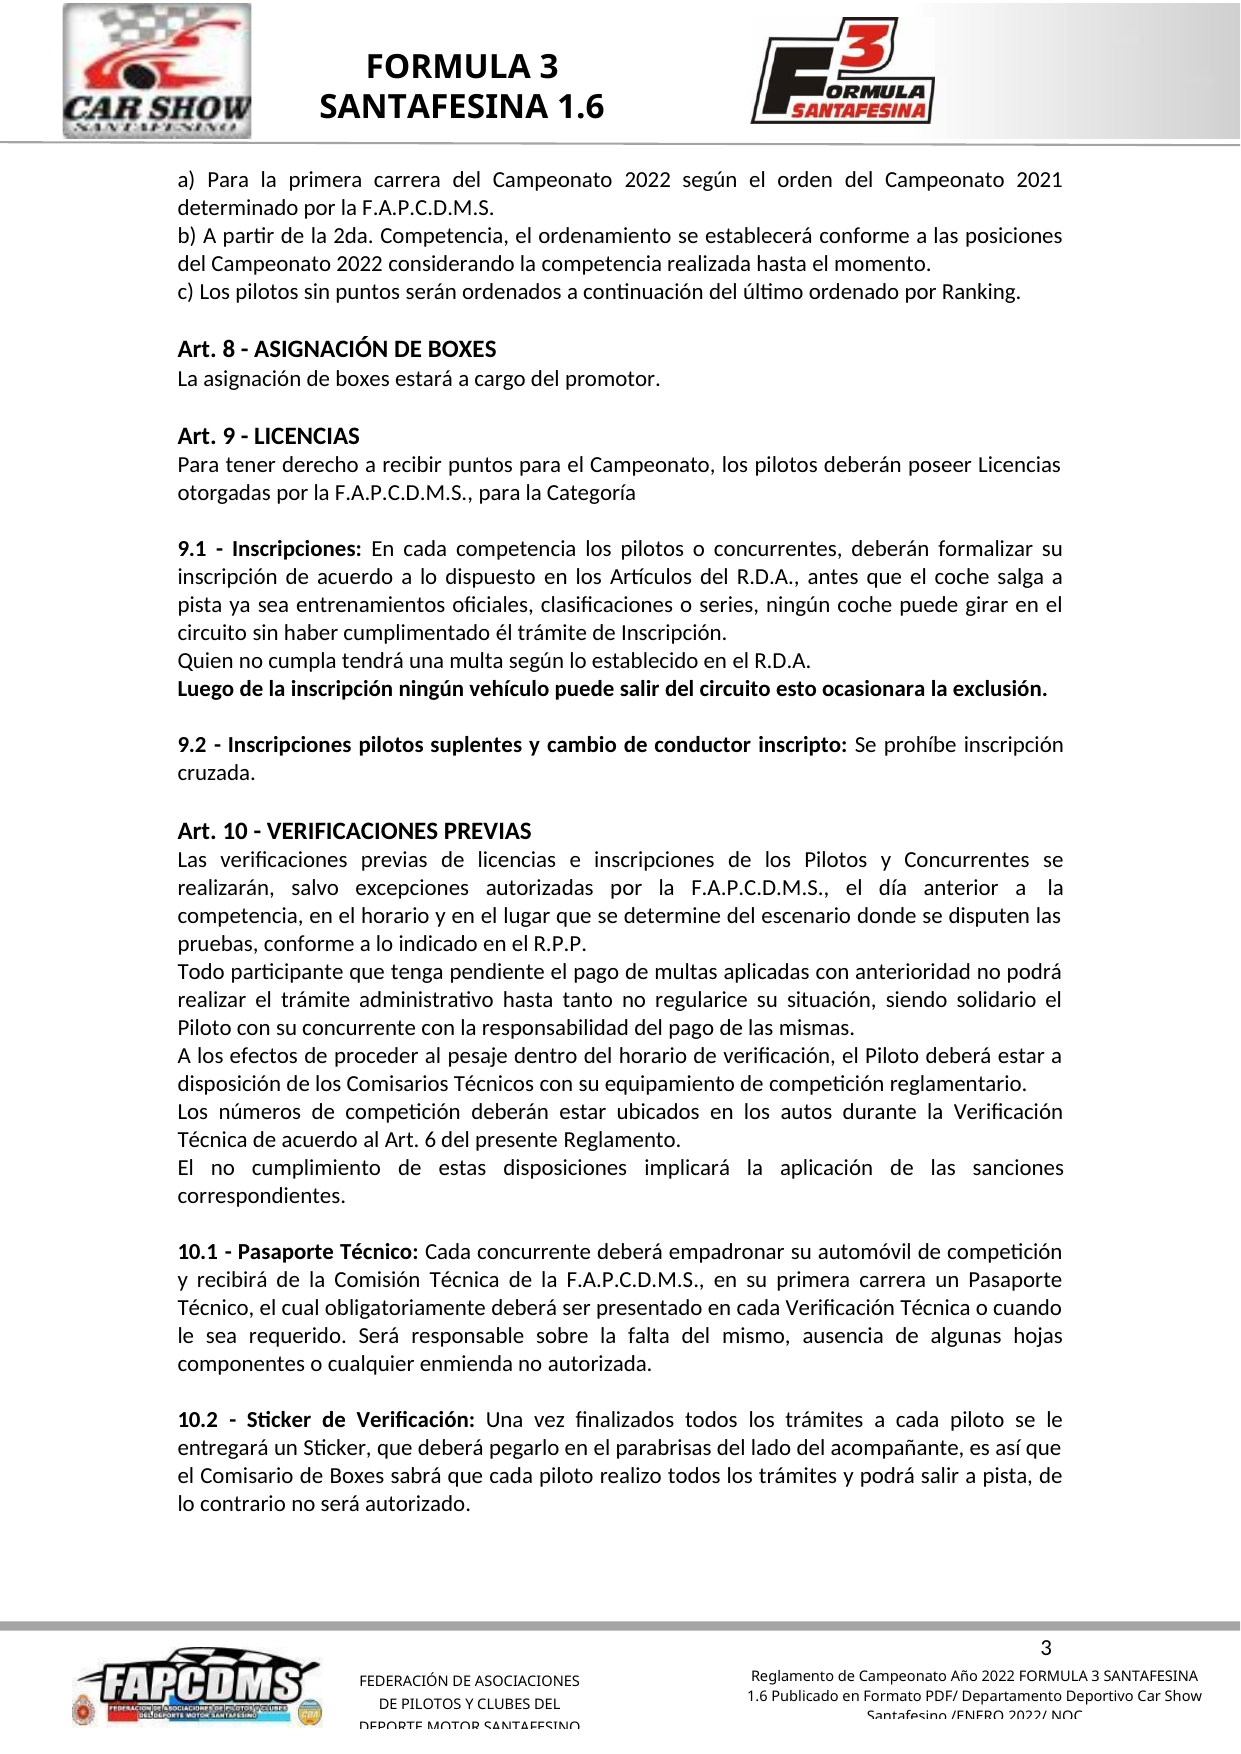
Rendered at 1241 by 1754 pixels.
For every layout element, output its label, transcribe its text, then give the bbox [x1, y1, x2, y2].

list - Sticker de Verificación: Una vez finalizados todos los trámites a cada piloto se le entregará un Sticker, que deberá pegarlo en el parabrisas del lado del acompañante, es así que el Comisario de Boxes sabrá que cada piloto realizo todos los trámites y podrá salir a pista, de lo contrario no será autorizado. [177, 1406, 1063, 1518]
text Los números de competición deberán estar ubicados en los autos durante la Verificación Técnica de acuerdo al Art. 6 del presente Reglamento. [177, 1097, 1063, 1153]
picture [72, 1647, 324, 1729]
picture [750, 3, 1241, 139]
text El no cumplimiento de estas disposiciones implicará la aplicación de las sanciones correspondientes. [177, 1153, 1064, 1209]
text Las verificaciones previas de licencias e inscripciones de los Pilotos y Concurrentes se realizarán, salvo excepciones autorizadas por la F.A.P.C.D.M.S., el día anterior a la competencia, en el horario y en el lugar que se determine del escenario donde se disputen las pruebas, conforme a lo indicado en el R.P.P. [177, 845, 1064, 957]
text Quien no cumpla tendrá una multa según lo establecido en el R.D.A. [177, 647, 1148, 674]
text Todo participante que tenga pendiente el pago de multas aplicadas con anterioridad no podrá realizar el trámite administrativo hasta tanto no regularice su situación, siendo solidario el Piloto con su concurrente con la responsabilidad del pago de las mismas. [177, 957, 1063, 1041]
list Los pilotos sin puntos serán ordenados a continuación del último ordenado por Ranking. [177, 277, 1148, 305]
list - Pasaporte Técnico: Cada concurrente deberá empadronar su automóvil de competición y recibirá de la Comisión Técnica de la F.A.P.C.D.M.S., en su primera carrera un Pasaporte Técnico, el cual obligatoriamente deberá ser presentado en cada Verificación Técnica o cuando le sea requerido. Será responsable sobre la falta del mismo, ausencia de algunas hojas componentes o cualquier enmienda no autorizada. [177, 1237, 1064, 1377]
text Para tener derecho a recibir puntos para el Campeonato, los pilotos deberán poseer Licencias otorgadas por la F.A.P.C.D.M.S., para la Categoría [177, 451, 1063, 507]
list - Inscripciones pilotos suplentes y cambio de conductor inscripto: Se prohíbe inscripción cruzada. [177, 730, 1064, 786]
subtitle Art. 10 - VERIFICACIONES PREVIAS [177, 815, 1148, 845]
subtitle Art. 9 - LICENCIAS [177, 420, 1148, 451]
text A los efectos de proceder al pesaje dentro del horario de verificación, el Piloto deberá estar a disposición de los Comisarios Técnicos con su equipamiento de competición reglamentario. [177, 1041, 1064, 1097]
list Para la primera carrera del Campeonato 2022 según el orden del Campeonato 2021 determinado por la F.A.P.C.D.M.S. [177, 165, 1063, 221]
list - Inscripciones: En cada competencia los pilotos o concurrentes, deberán formalizar su inscripción de acuerdo a lo dispuesto en los Artículos del R.D.A., antes que el coche salga a pista ya sea entrenamientos oficiales, clasificaciones o series, ningún coche puede girar en el circuito sin haber cumplimentado él trámite de Inscripción. [177, 534, 1064, 647]
text La asignación de boxes estará a cargo del promotor. [177, 364, 1148, 392]
list A partir de la 2da. Competencia, el ordenamiento se establecerá conforme a las posiciones del Campeonato 2022 considerando la competencia realizada hasta el momento. [177, 221, 1064, 277]
subtitle Art. 8 - ASIGNACIÓN DE BOXES [177, 333, 1148, 364]
text Luego de la inscripción ningún vehículo puede salir del circuito esto ocasionara la exclusión. [177, 674, 1148, 702]
picture [62, 3, 252, 139]
